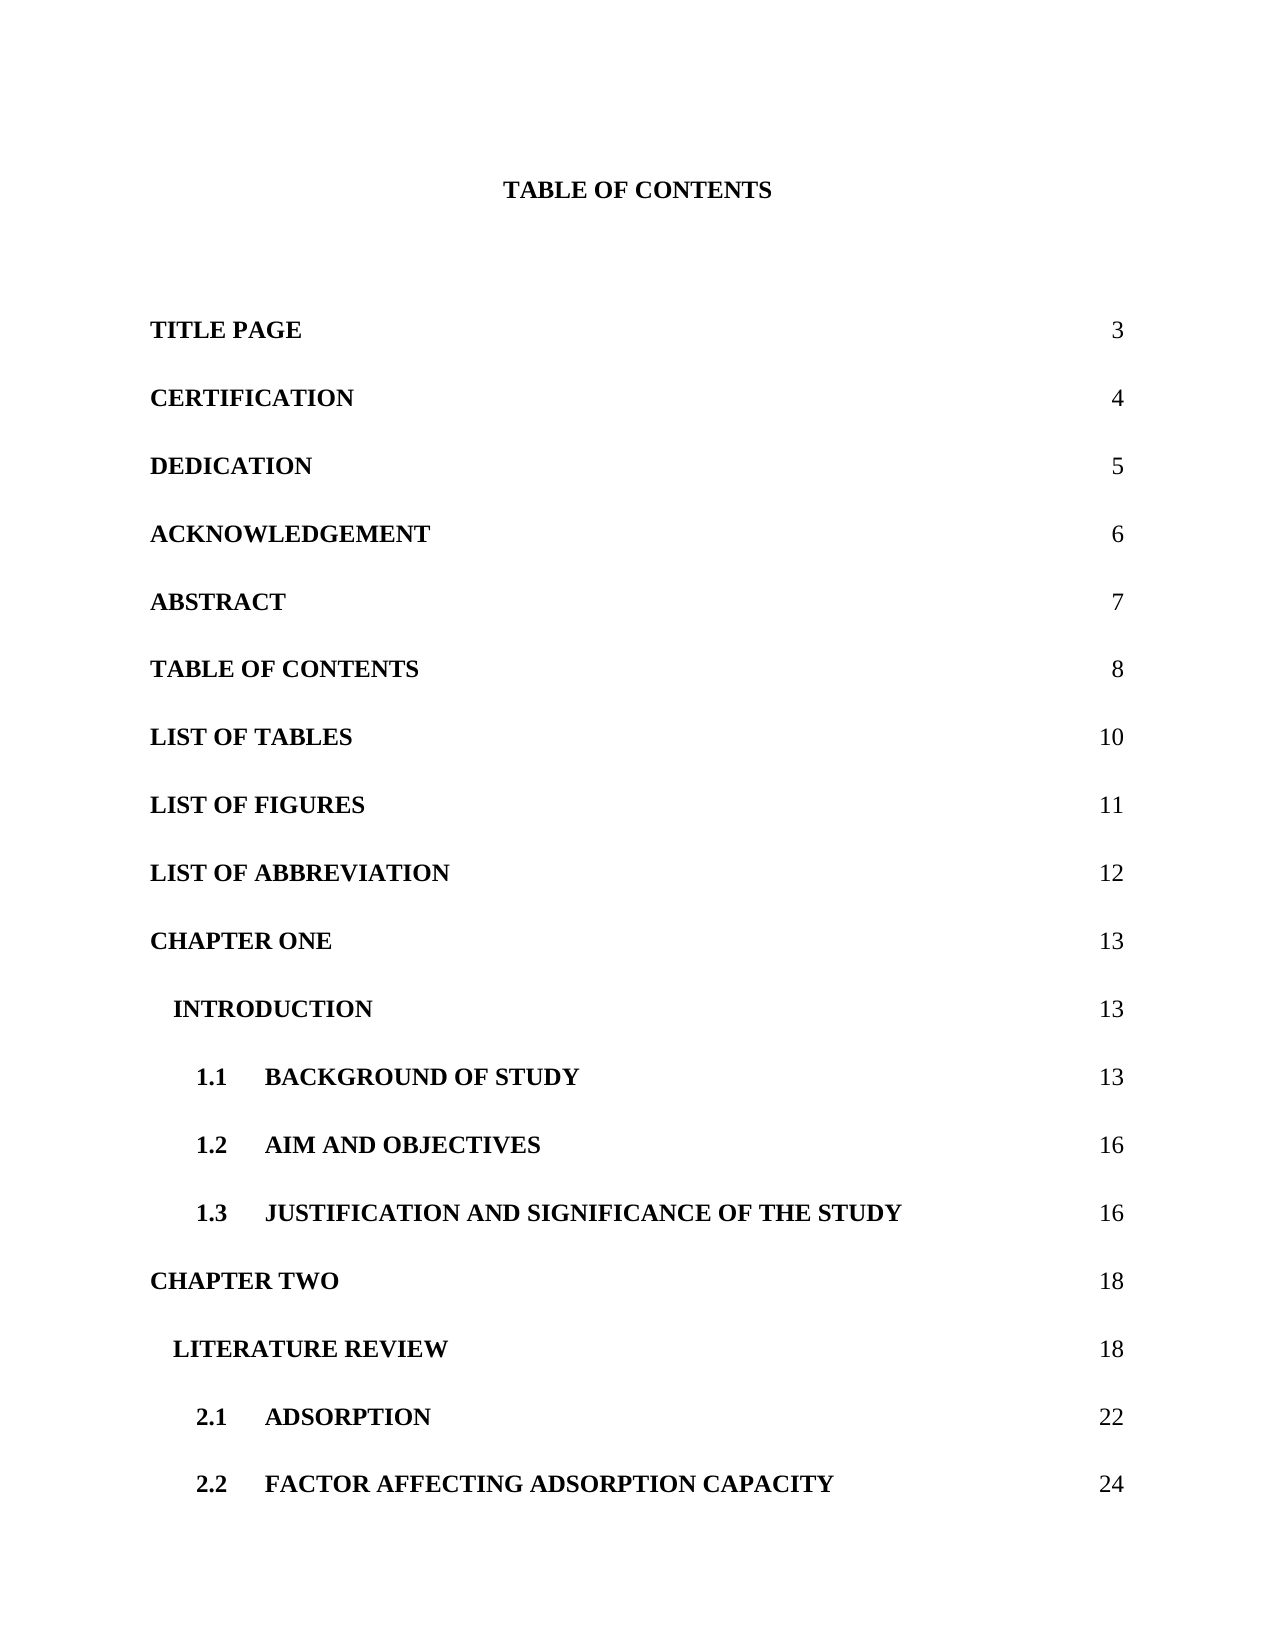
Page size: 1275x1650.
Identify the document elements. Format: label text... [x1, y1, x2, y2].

subtitle TABLE OF CONTENTS [150, 175, 1125, 204]
